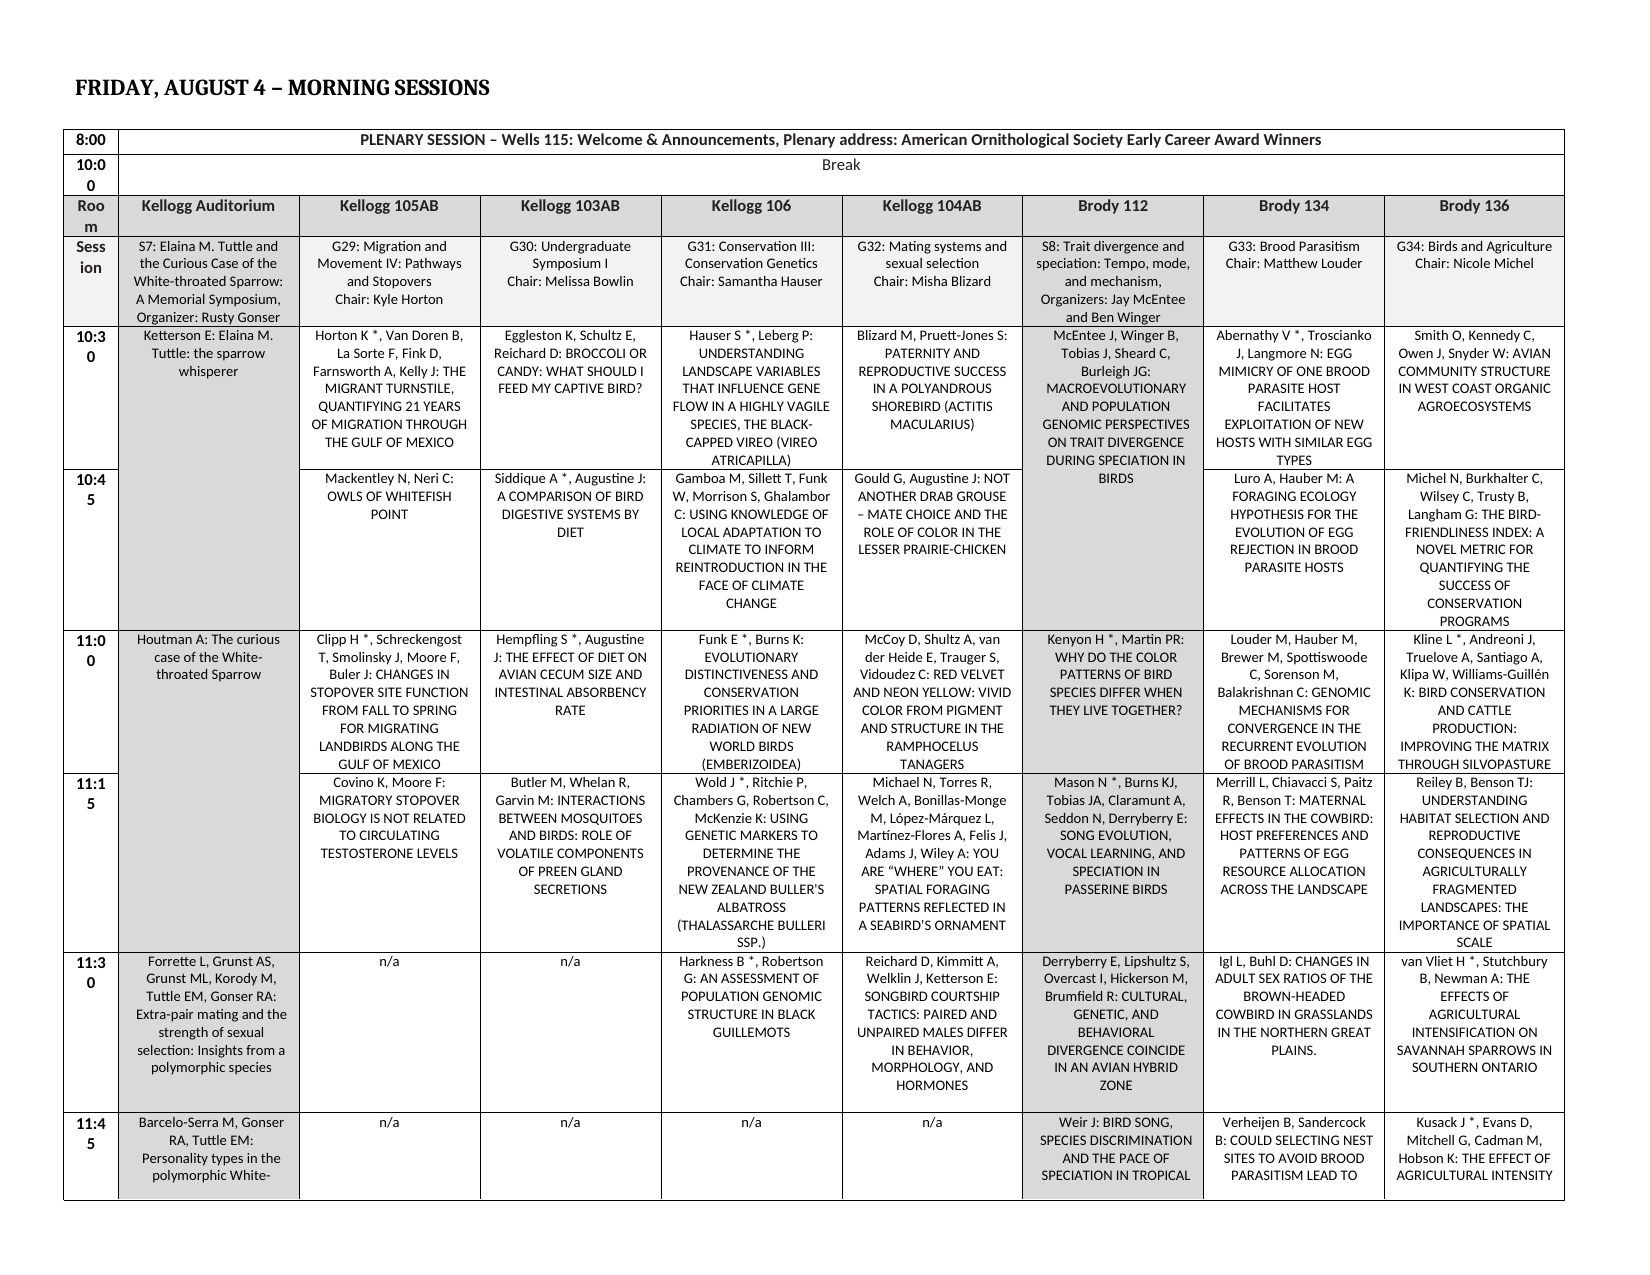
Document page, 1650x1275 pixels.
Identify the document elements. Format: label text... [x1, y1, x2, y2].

table_cell S8: Trait divergence and speciation: Tempo, mode, and mechanism, Organizers: Jay McEntee and Ben Winger [1023, 237, 1203, 326]
table_cell Covino K, Moore F: MIGRATORY STOPOVER BIOLOGY IS NOT RELATED TO CIRCULATING TESTOSTERONE LEVELS [300, 774, 480, 951]
table_cell n/a [843, 1113, 1022, 1199]
table_cell Break [119, 155, 1564, 195]
table_cell 10:00 [64, 155, 118, 195]
table_cell Brody 112 [1023, 196, 1203, 236]
table_cell G30: Undergraduate Symposium I Chair: Melissa Bowlin [481, 237, 661, 326]
table_cell n/a [300, 1113, 480, 1199]
table_cell 10:30 [64, 327, 118, 469]
table_header 8:00 [64, 130, 118, 154]
table_cell Hempfling S *, Augustine J: THE EFFECT OF DIET ON AVIAN CECUM SIZE AND INTESTINAL ABSORBENCY RATE [481, 631, 661, 773]
table_cell G32: Mating systems and sexual selection Chair: Misha Blizard [843, 237, 1022, 326]
table_cell G33: Brood Parasitism Chair: Matthew Louder [1204, 237, 1384, 326]
table_cell Kellogg 105AB [300, 196, 480, 236]
table_cell n/a [481, 1113, 661, 1199]
table_cell Abernathy V *, Troscianko J, Langmore N: EGG MIMICRY OF ONE BROOD PARASITE HOST FACILITATES EXPLOITATION OF NEW HOSTS WITH SIMILAR EGG TYPES [1204, 327, 1384, 469]
table_cell Horton K *, Van Doren B, La Sorte F, Fink D, Farnsworth A, Kelly J: THE MIGRANT TURNSTILE, QUANTIFYING 21 YEARS OF MIGRATION THROUGH THE GULF OF MEXICO [300, 327, 480, 469]
table_cell Ketterson E: Elaina M. Tuttle: the sparrow whisperer [119, 327, 299, 630]
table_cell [119, 1113, 299, 1199]
table_cell Blizard M, Pruett-Jones S: PATERNITY AND REPRODUCTIVE SUCCESS IN A POLYANDROUS SHOREBIRD (ACTITIS MACULARIUS) [843, 327, 1022, 469]
table_cell Michel N, Burkhalter C, Wilsey C, Trusty B, Langham G: THE BIRD-FRIENDLINESS INDEX: A NOVEL METRIC FOR QUANTIFYING THE SUCCESS OF CONSERVATION PROGRAMS [1385, 470, 1564, 630]
table_cell Eggleston K, Schultz E, Reichard D: BROCCOLI OR CANDY: WHAT SHOULD I FEED MY CAPTIVE BIRD? [481, 327, 661, 469]
table_cell Wold J *, Ritchie P, Chambers G, Robertson C, McKenzie K: USING GENETIC MARKERS TO DETERMINE THE PROVENANCE OF THE NEW ZEALAND BULLER'S ALBATROSS (THALASSARCHE BULLERI SSP.) [662, 774, 842, 951]
table_cell Kenyon H *, Martin PR: WHY DO THE COLOR PATTERNS OF BIRD SPECIES DIFFER WHEN THEY LIVE TOGETHER? [1023, 631, 1203, 773]
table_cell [1023, 1113, 1203, 1199]
table_cell Brody 136 [1385, 196, 1564, 236]
table_cell Harkness B *, Robertson G: AN ASSESSMENT OF POPULATION GENOMIC STRUCTURE IN BLACK GUILLEMOTS [662, 953, 842, 1112]
table_cell Igl L, Buhl D: CHANGES IN ADULT SEX RATIOS OF THE BROWN-HEADED COWBIRD IN GRASSLANDS IN THE NORTHERN GREAT PLAINS. [1204, 953, 1384, 1112]
table_cell Gamboa M, Sillett T, Funk W, Morrison S, Ghalambor C: USING KNOWLEDGE OF LOCAL ADAPTATION TO CLIMATE TO INFORM REINTRODUCTION IN THE FACE OF CLIMATE CHANGE [662, 470, 842, 630]
table_cell Funk E *, Burns K: EVOLUTIONARY DISTINCTIVENESS AND CONSERVATION PRIORITIES IN A LARGE RADIATION OF NEW WORLD BIRDS (EMBERIZOIDEA) [662, 631, 842, 773]
table_cell Mason N *, Burns KJ, Tobias JA, Claramunt A, Seddon N, Derryberry E: SONG EVOLUTION, VOCAL LEARNING, AND SPECIATION IN PASSERINE BIRDS [1023, 774, 1203, 951]
table_cell Reiley B, Benson TJ: UNDERSTANDING HABITAT SELECTION AND REPRODUCTIVE CONSEQUENCES IN AGRICULTURALLY FRAGMENTED LANDSCAPES: THE IMPORTANCE OF SPATIAL SCALE [1385, 774, 1564, 951]
table_cell Clipp H *, Schreckengost T, Smolinsky J, Moore F, Buler J: CHANGES IN STOPOVER SITE FUNCTION FROM FALL TO SPRING FOR MIGRATING LANDBIRDS ALONG THE GULF OF MEXICO [300, 631, 480, 773]
table_cell Houtman A: The curious case of the White-throated Sparrow [119, 631, 299, 951]
table_cell Forrette L, Grunst AS, Grunst ML, Korody M, Tuttle EM, Gonser RA: Extra-pair mating and the strength of sexual selection: Insights from a polymorphic species [119, 953, 299, 1112]
table_cell 11:00 [64, 631, 118, 773]
table_cell Siddique A *, Augustine J: A COMPARISON OF BIRD DIGESTIVE SYSTEMS BY DIET [481, 470, 661, 630]
table_cell n/a [662, 1113, 842, 1199]
table_cell 11:30 [64, 953, 118, 1112]
table_cell Kellogg 103AB [481, 196, 661, 236]
table_cell Kellogg 104AB [843, 196, 1022, 236]
table_cell Reichard D, Kimmitt A, Welklin J, Ketterson E: SONGBIRD COURTSHIP TACTICS: PAIRED AND UNPAIRED MALES DIFFER IN BEHAVIOR, MORPHOLOGY, AND HORMONES [843, 953, 1022, 1112]
table_cell McEntee J, Winger B, Tobias J, Sheard C, Burleigh JG: MACROEVOLUTIONARY AND POPULATION GENOMIC PERSPECTIVES ON TRAIT DIVERGENCE DURING SPECIATION IN BIRDS [1023, 327, 1203, 630]
table_cell McCoy D, Shultz A, van der Heide E, Trauger S, Vidoudez C: RED VELVET AND NEON YELLOW: VIVID COLOR FROM PIGMENT AND STRUCTURE IN THE RAMPHOCELUS TANAGERS [843, 631, 1022, 773]
table_cell n/a [300, 953, 480, 1112]
table_cell Brody 134 [1204, 196, 1384, 236]
table_cell Michael N, Torres R, Welch A, Bonillas-Monge M, López-Márquez L, Martínez-Flores A, Felis J, Adams J, Wiley A: YOU ARE “WHERE” YOU EAT: SPATIAL FORAGING PATTERNS REFLECTED IN A SEABIRD’S ORNAMENT [843, 774, 1022, 951]
table_cell Mackentley N, Neri C: OWLS OF WHITEFISH POINT [300, 470, 480, 630]
table_cell Session [64, 237, 118, 326]
table_cell G34: Birds and Agriculture Chair: Nicole Michel [1385, 237, 1564, 326]
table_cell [1385, 1113, 1564, 1199]
table_cell Hauser S *, Leberg P: UNDERSTANDING LANDSCAPE VARIABLES THAT INFLUENCE GENE FLOW IN A HIGHLY VAGILE SPECIES, THE BLACK-CAPPED VIREO (VIREO ATRICAPILLA) [662, 327, 842, 469]
table_cell n/a [481, 953, 661, 1112]
table_cell Kline L *, Andreoni J, Truelove A, Santiago A, Klipa W, Williams-Guillén K: BIRD CONSERVATION AND CATTLE PRODUCTION: IMPROVING THE MATRIX THROUGH SILVOPASTURE [1385, 631, 1564, 773]
table_cell Smith O, Kennedy C, Owen J, Snyder W: AVIAN COMMUNITY STRUCTURE IN WEST COAST ORGANIC AGROECOSYSTEMS [1385, 327, 1564, 469]
table_cell Room [64, 196, 118, 236]
table_cell Derryberry E, Lipshultz S, Overcast I, Hickerson M, Brumfield R: CULTURAL, GENETIC, AND BEHAVIORAL DIVERGENCE COINCIDE IN AN AVIAN HYBRID ZONE [1023, 953, 1203, 1112]
table_cell 11:45 [64, 1113, 118, 1199]
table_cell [1204, 1113, 1384, 1199]
table_cell Luro A, Hauber M: A FORAGING ECOLOGY HYPOTHESIS FOR THE EVOLUTION OF EGG REJECTION IN BROOD PARASITE HOSTS [1204, 470, 1384, 630]
table_cell G31: Conservation III: Conservation Genetics Chair: Samantha Hauser [662, 237, 842, 326]
table_cell Kellogg 106 [662, 196, 842, 236]
table_cell Butler M, Whelan R, Garvin M: INTERACTIONS BETWEEN MOSQUITOES AND BIRDS: ROLE OF VOLATILE COMPONENTS OF PREEN GLAND SECRETIONS [481, 774, 661, 951]
table_cell Kellogg Auditorium [119, 196, 299, 236]
table_cell van Vliet H *, Stutchbury B, Newman A: THE EFFECTS OF AGRICULTURAL INTENSIFICATION ON SAVANNAH SPARROWS IN SOUTHERN ONTARIO [1385, 953, 1564, 1112]
table_cell S7: Elaina M. Tuttle and the Curious Case of the White-throated Sparrow: A Memorial Symposium, Organizer: Rusty Gonser [119, 237, 299, 326]
text FRIDAY, AUGUST 4 – MORNING SESSIONS [75, 75, 1575, 101]
table_cell Gould G, Augustine J: NOT ANOTHER DRAB GROUSE – MATE CHOICE AND THE ROLE OF COLOR IN THE LESSER PRAIRIE-CHICKEN [843, 470, 1022, 630]
table_cell Louder M, Hauber M, Brewer M, Spottiswoode C, Sorenson M, Balakrishnan C: GENOMIC MECHANISMS FOR CONVERGENCE IN THE RECURRENT EVOLUTION OF BROOD PARASITISM [1204, 631, 1384, 773]
table_cell Merrill L, Chiavacci S, Paitz R, Benson T: MATERNAL EFFECTS IN THE COWBIRD: HOST PREFERENCES AND PATTERNS OF EGG RESOURCE ALLOCATION ACROSS THE LANDSCAPE [1204, 774, 1384, 951]
table_cell G29: Migration and Movement IV: Pathways and Stopovers Chair: Kyle Horton [300, 237, 480, 326]
table_cell 10:45 [64, 470, 118, 630]
table_cell 11:15 [64, 774, 118, 951]
table_header PLENARY SESSION – Wells 115: Welcome & Announcements, Plenary address: American Ornithological Society Early Career Award Winners [119, 130, 1564, 154]
